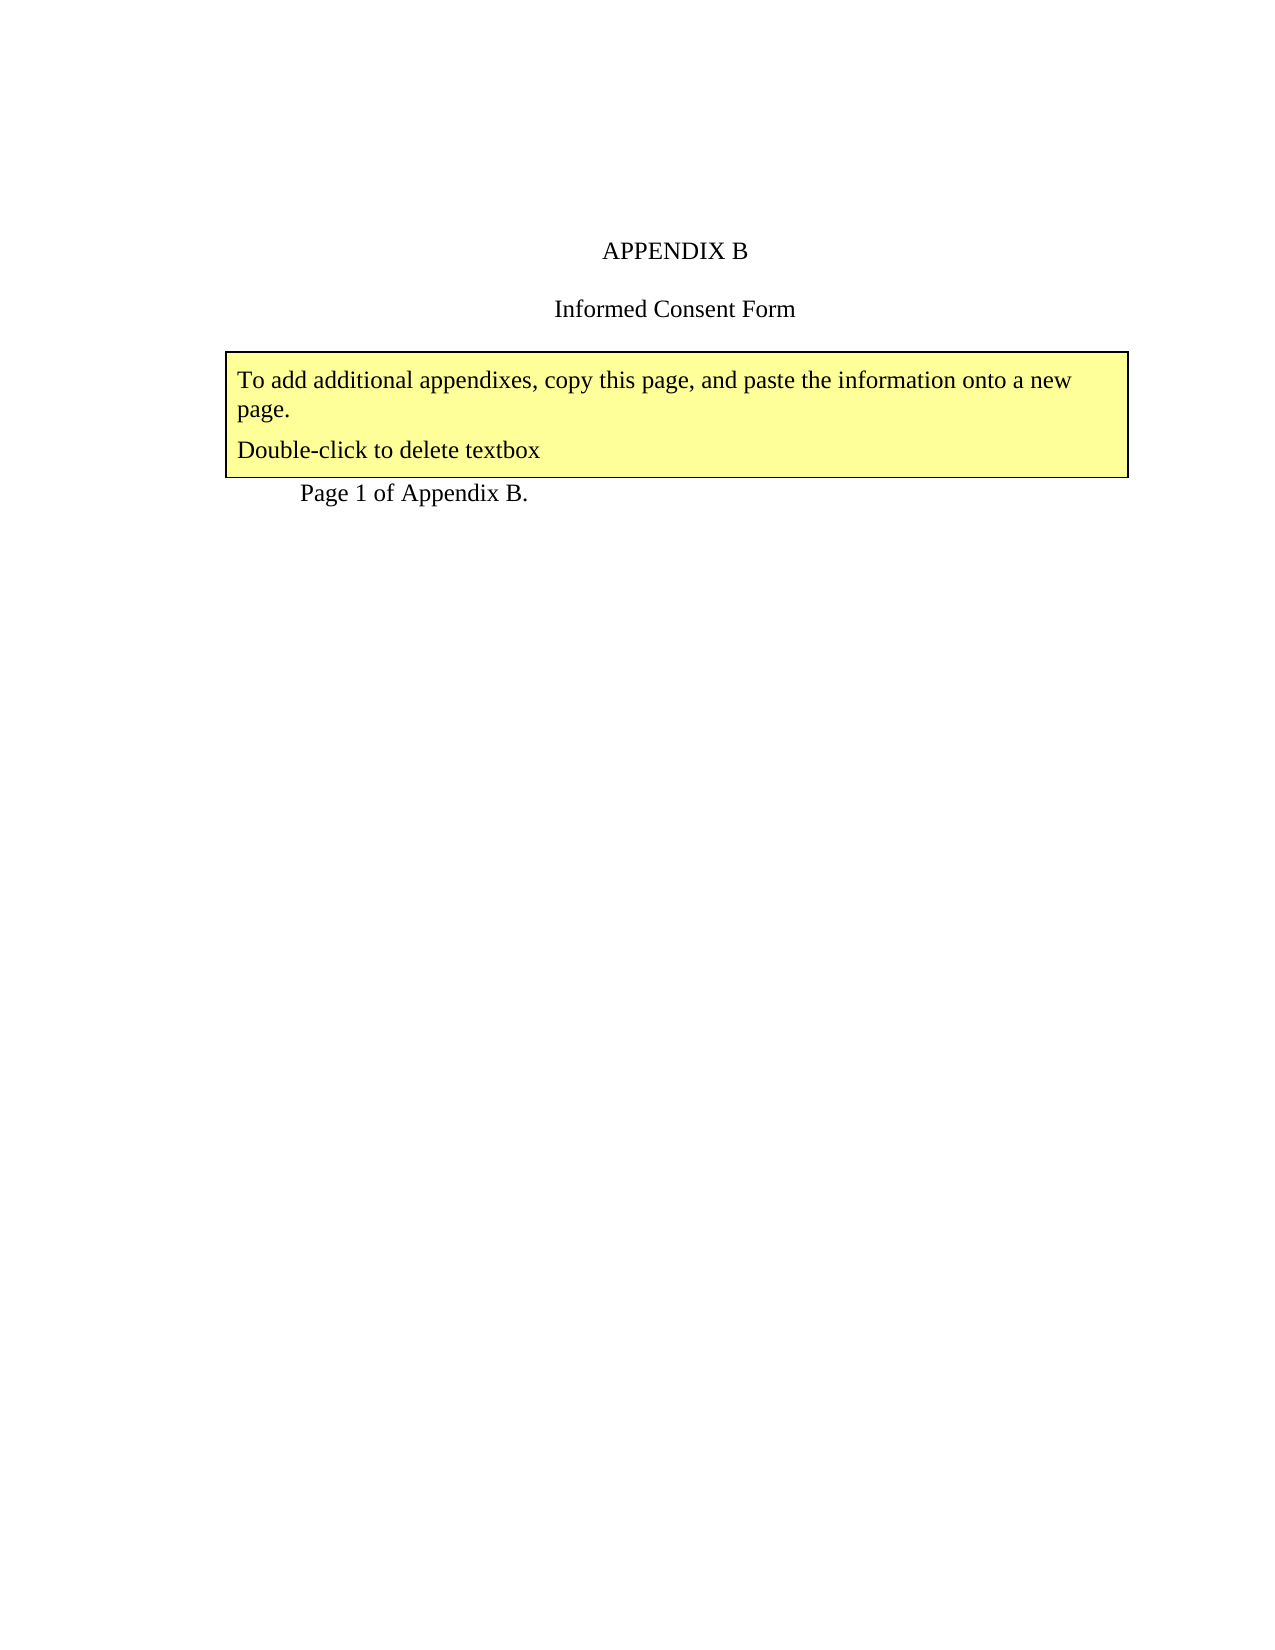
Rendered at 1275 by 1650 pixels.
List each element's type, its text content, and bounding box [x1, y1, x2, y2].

subtitle Appendix B [225, 236, 1125, 265]
text Page 1 of Appendix B. [225, 478, 1125, 507]
subtitle Informed Consent Form [225, 294, 1125, 322]
table_header To add additional appendixes, copy this page, and paste the information onto a new page. Double-click to delete textbox [227, 353, 1127, 477]
